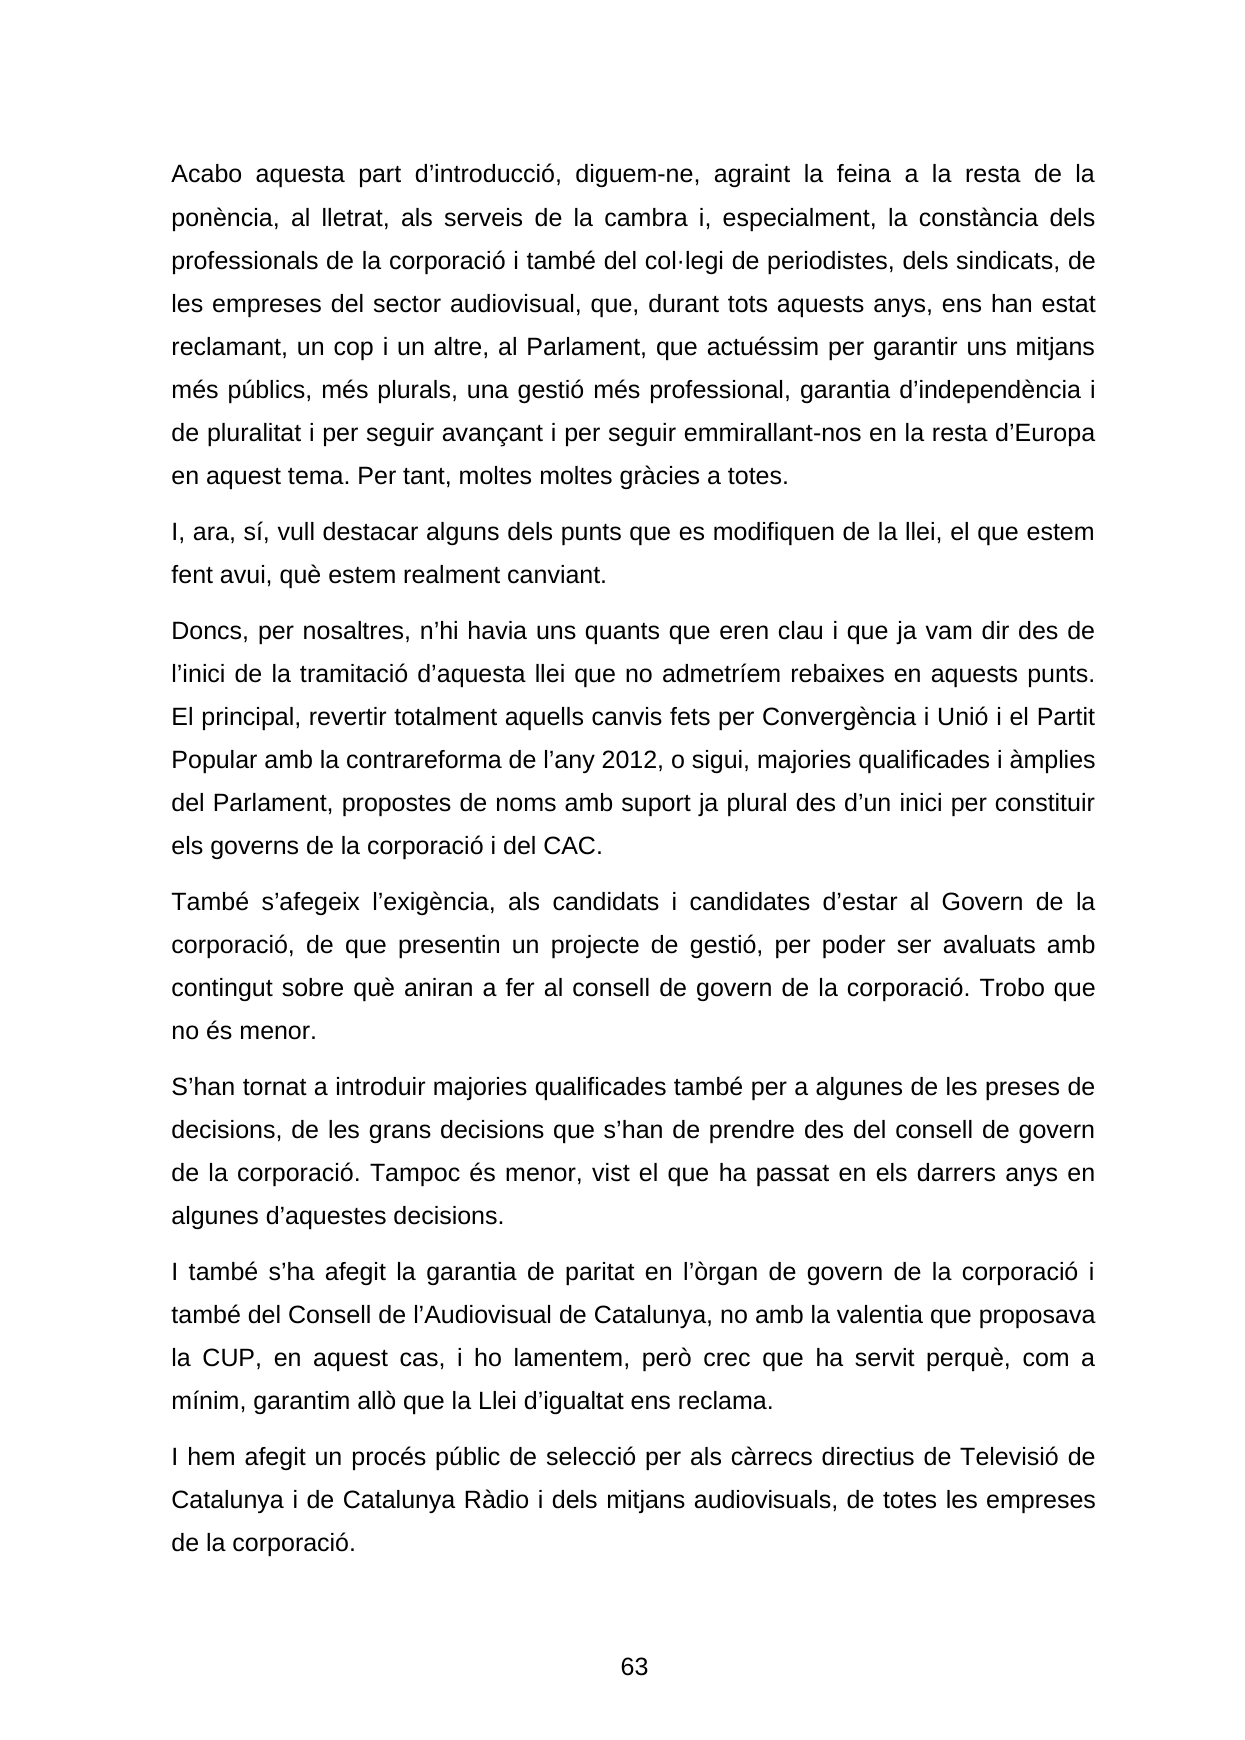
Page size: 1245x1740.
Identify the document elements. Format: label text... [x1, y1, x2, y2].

text S’han tornat a introduir majories qualificades també per a algunes de les preses de decisions, de les grans decisions que s’han de prendre des del consell de govern de la corporació. Tampoc és menor, vist el que ha passat en els darrers anys en algunes d’aquestes decisions. [171, 1072, 1097, 1230]
text Acabo aquesta part d’introducció, diguem-ne, agraint la feina a la resta de la ponència, al lletrat, als serveis de la cambra i, especialment, la constància dels professionals de la corporació i també del col·legi de periodistes, dels sindicats, de les empreses del sector audiovisual, que, durant tots aquests anys, ens han estat reclamant, un cop i un altre, al Parlament, que actuéssim per garantir uns mitjans més públics, més plurals, una gestió més professional, garantia d’independència i de pluralitat i per seguir avançant i per seguir emmirallant-nos en la resta d’Europa en aquest tema. Per tant, moltes moltes gràcies a totes. [171, 159, 1097, 490]
text Doncs, per nosaltres, n’hi havia uns quants que eren clau i que ja vam dir des de l’inici de la tramitació d’aquesta llei que no admetríem rebaixes en aquests punts. El principal, revertir totalment aquells canvis fets per Convergència i Unió i el Partit Popular amb la contrareforma de l’any 2012, o sigui, majories qualificades i àmplies del Parlament, propostes de noms amb suport ja plural des d’un inici per constituir els governs de la corporació i del CAC. [171, 616, 1097, 860]
text També s’afegeix l’exigència, als candidats i candidates d’estar al Govern de la corporació, de que presentin un projecte de gestió, per poder ser avaluats amb contingut sobre què aniran a fer al consell de govern de la corporació. Trobo que no és menor. [171, 887, 1097, 1045]
text I, ara, sí, vull destacar alguns dels punts que es modifiquen de la llei, el que estem fent avui, què estem realment canviant. [171, 517, 1097, 589]
text I també s’ha afegit la garantia de paritat en l’òrgan de govern de la corporació i també del Consell de l’Audiovisual de Catalunya, no amb la valentia que proposava la CUP, en aquest cas, i ho lamentem, però crec que ha servit perquè, com a mínim, garantim allò que la Llei d’igualtat ens reclama. [171, 1257, 1097, 1415]
text I hem afegit un procés públic de selecció per als càrrecs directius de Televisió de Catalunya i de Catalunya Ràdio i dels mitjans audiovisuals, de totes les empreses de la corporació. [171, 1442, 1097, 1557]
